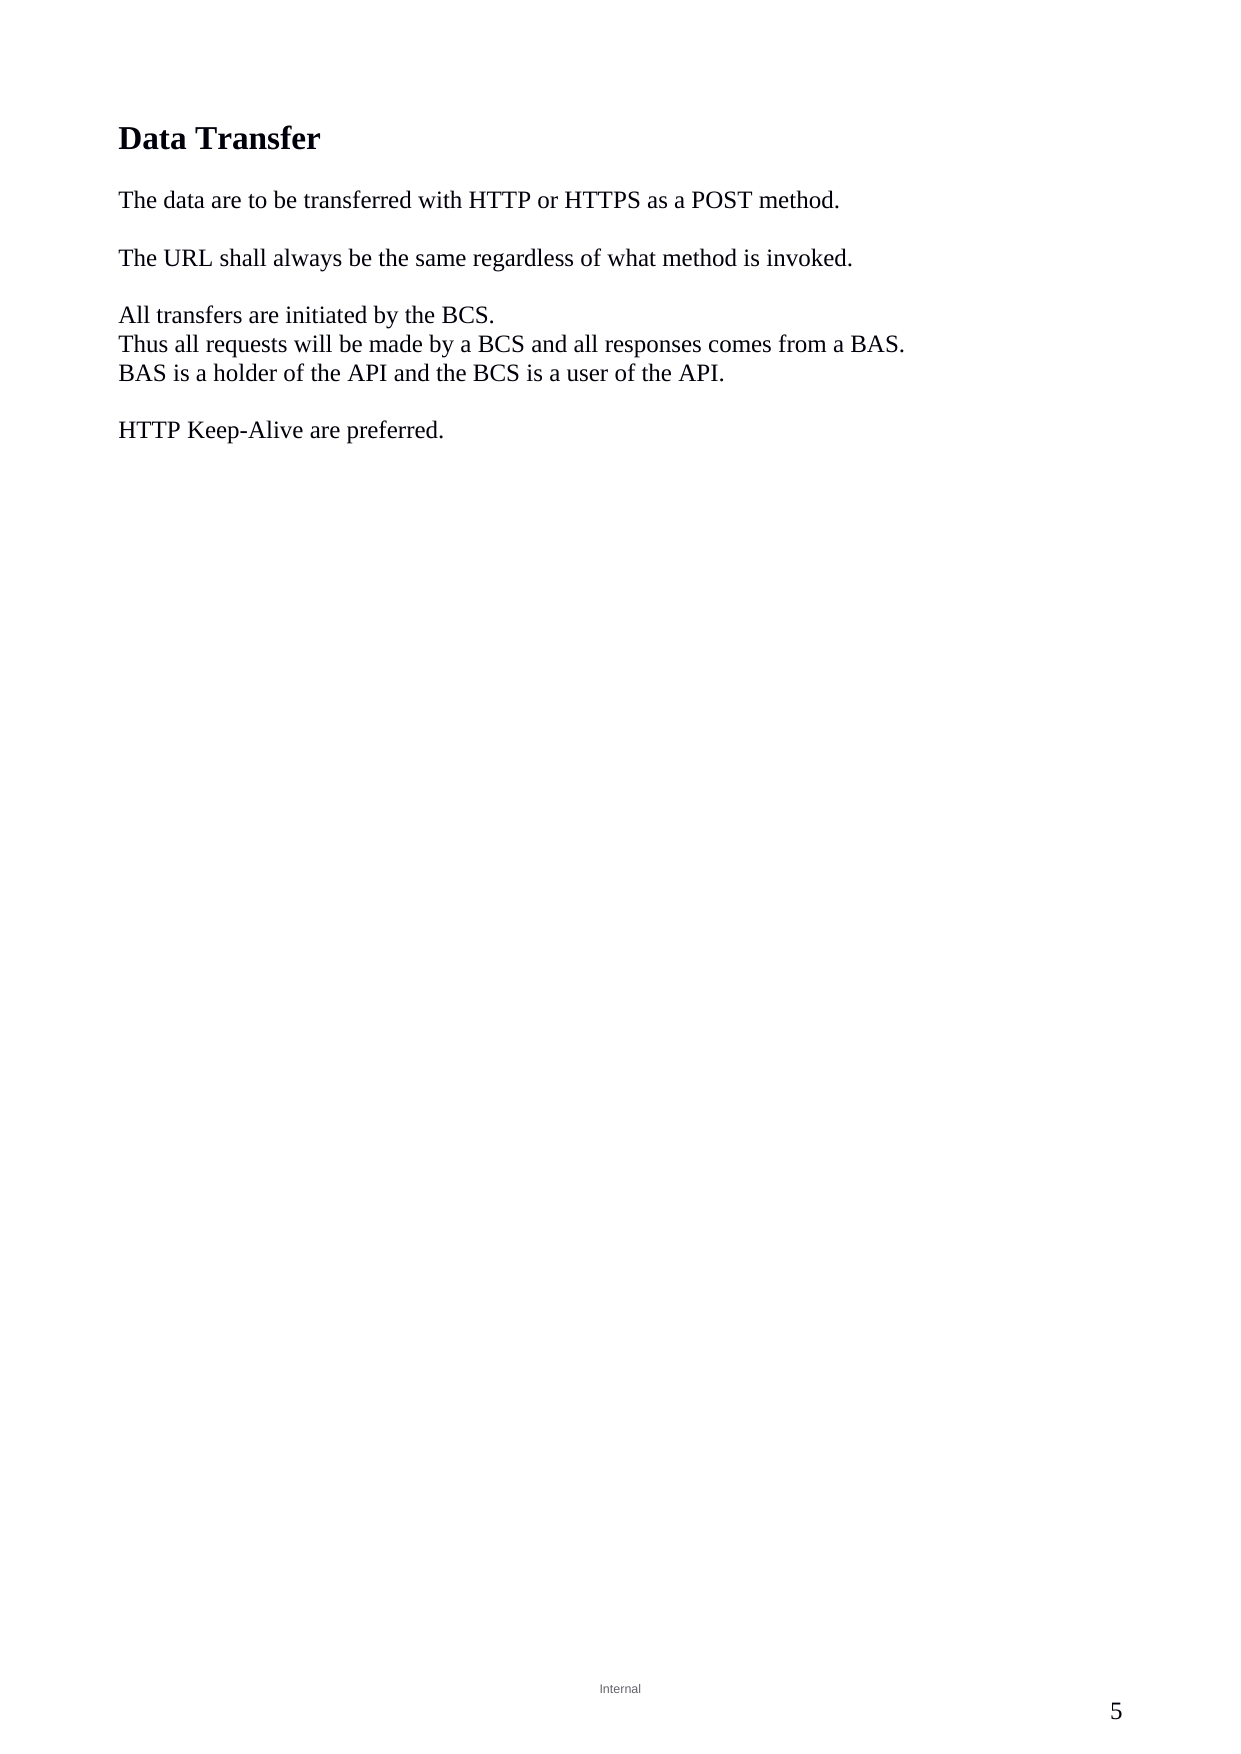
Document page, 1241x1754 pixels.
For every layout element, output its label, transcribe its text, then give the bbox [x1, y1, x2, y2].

text BAS is a holder of the API and the BCS is a user of the API. [118, 358, 1122, 386]
text HTTP Keep-Alive are preferred. [118, 415, 1122, 444]
text The URL shall always be the same regardless of what method is invoked. [118, 243, 1122, 271]
text All transfers are initiated by the BCS. [118, 300, 1122, 329]
text Thus all requests will be made by a BCS and all responses comes from a BAS. [118, 329, 1122, 358]
text Data Transfer [118, 118, 1122, 156]
text The data are to be transferred with HTTP or HTTPS as a POST method. [118, 185, 1122, 214]
